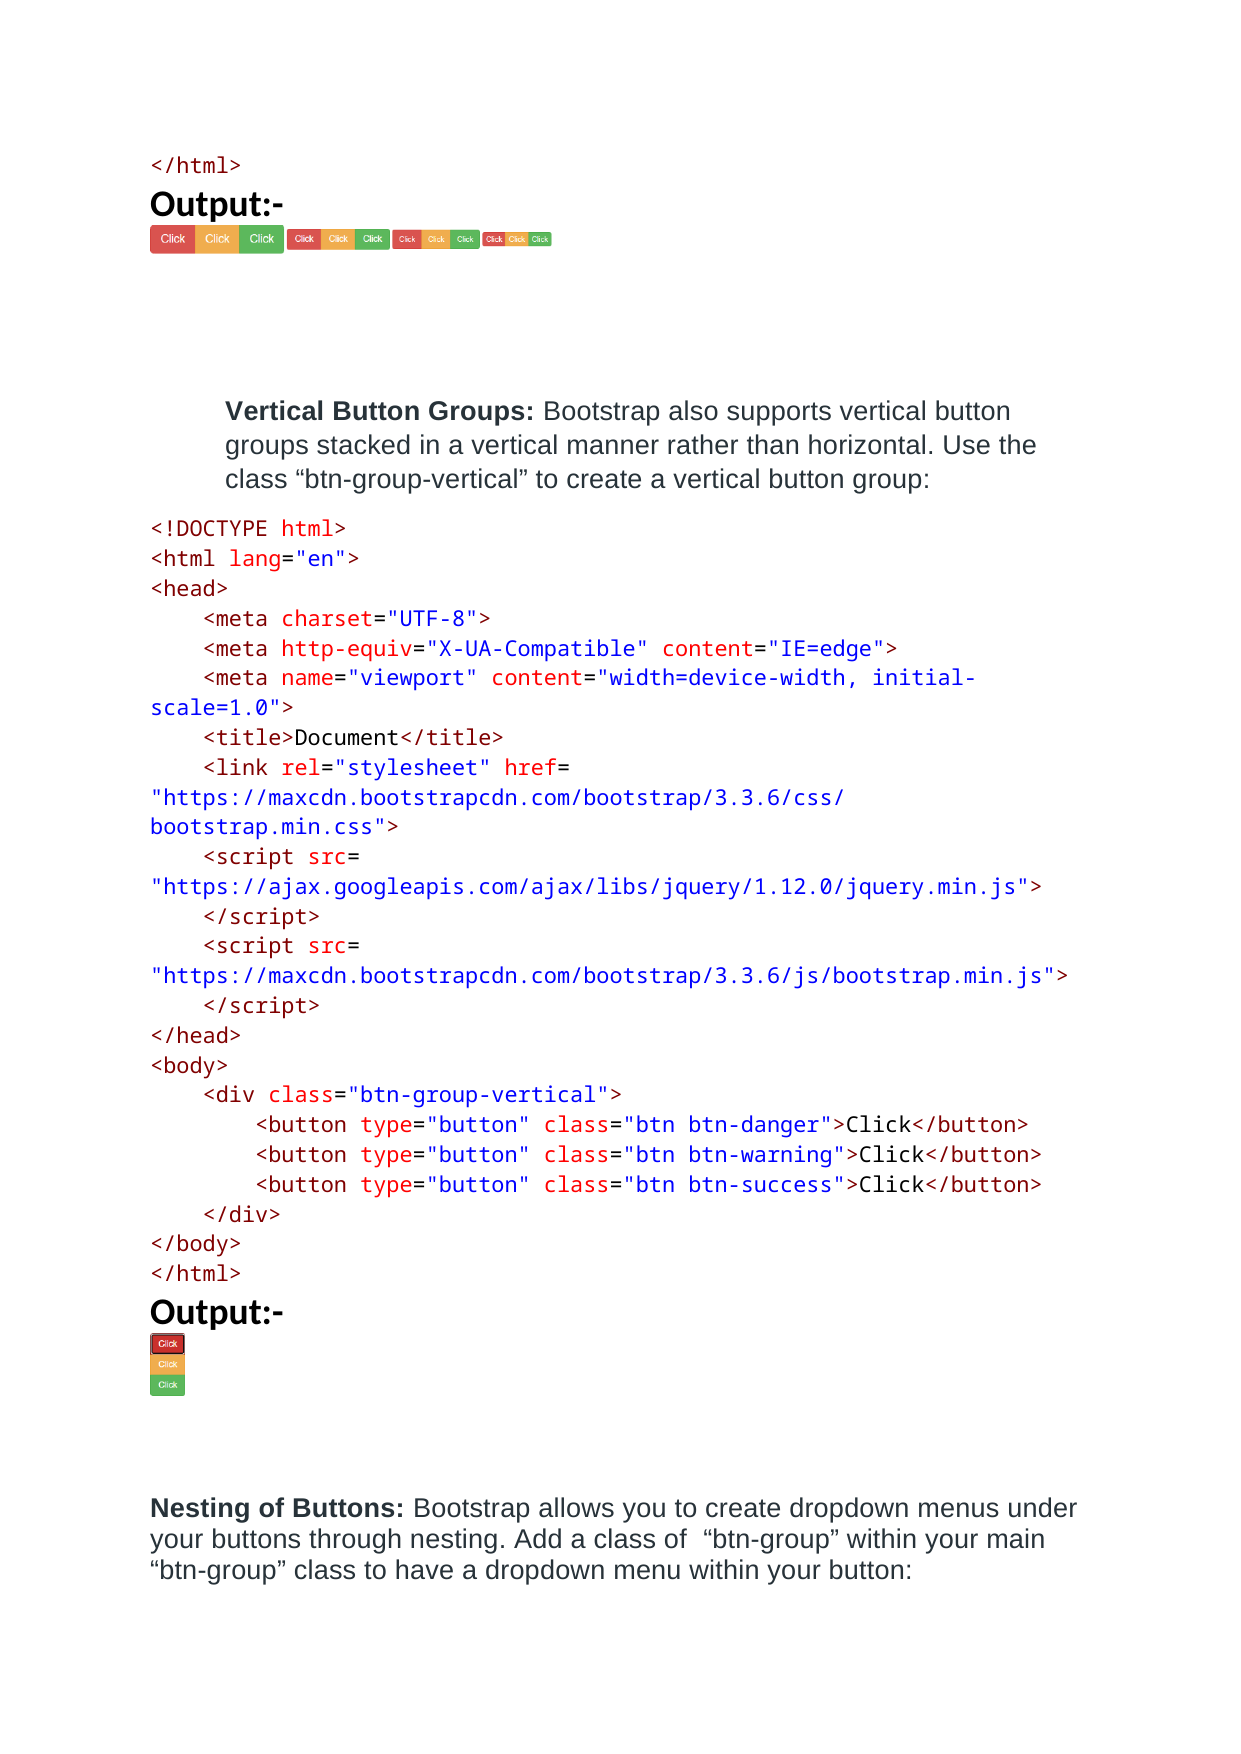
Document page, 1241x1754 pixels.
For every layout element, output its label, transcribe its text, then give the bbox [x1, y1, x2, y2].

text <button type="button" class="btn btn-danger">Click</button> [150, 1109, 1090, 1139]
text <meta name="viewport" content="width=device-width, initial-scale=1.0"> [150, 662, 1090, 722]
text <script src= [150, 930, 1090, 960]
text <meta http-equiv="X-UA-Compatible" content="IE=edge"> [150, 632, 1090, 662]
text </script> [150, 901, 1090, 930]
text <html lang="en"> [150, 543, 1090, 573]
text Output:- [150, 1288, 1090, 1333]
text </html> [150, 150, 1090, 180]
text <body> [150, 1049, 1090, 1079]
text <link rel="stylesheet" href= [150, 752, 1090, 781]
text Nesting of Buttons: Bootstrap allows you to create dropdown menus under your buttons through nesting. Add a class of “btn-group” within your main “btn-group” class to have a dropdown menu within your button: [914, 1492, 1090, 1586]
text Vertical Button Groups: Bootstrap also supports vertical button groups stacked in a vertical manner rather than horizontal. Use the class “btn-group-vertical” to create a vertical button group: [225, 395, 1090, 494]
text <div class="btn-group-vertical"> [150, 1079, 1090, 1109]
text </div> [150, 1198, 1090, 1228]
text <meta charset="UTF-8"> [150, 603, 1090, 632]
picture [150, 1333, 1091, 1462]
text <head> [150, 573, 1090, 603]
text <script src= [150, 841, 1090, 871]
text </html> [150, 1258, 1090, 1288]
text </script> [150, 990, 1090, 1020]
text </body> [150, 1228, 1090, 1258]
text <button type="button" class="btn btn-warning">Click</button> [150, 1139, 1090, 1169]
text "https://maxcdn.bootstrapcdn.com/bootstrap/3.3.6/css/bootstrap.min.css"> [150, 781, 1090, 841]
text <button type="button" class="btn btn-success">Click</button> [150, 1169, 1090, 1198]
text <!DOCTYPE html> [150, 513, 1090, 543]
text "https://maxcdn.bootstrapcdn.com/bootstrap/3.3.6/js/bootstrap.min.js"> [150, 960, 1090, 990]
text Output:- [150, 180, 1090, 225]
picture [150, 225, 1091, 324]
text </head> [150, 1020, 1090, 1049]
text <title>Document</title> [150, 722, 1090, 752]
text "https://ajax.googleapis.com/ajax/libs/jquery/1.12.0/jquery.min.js"> [150, 871, 1090, 901]
